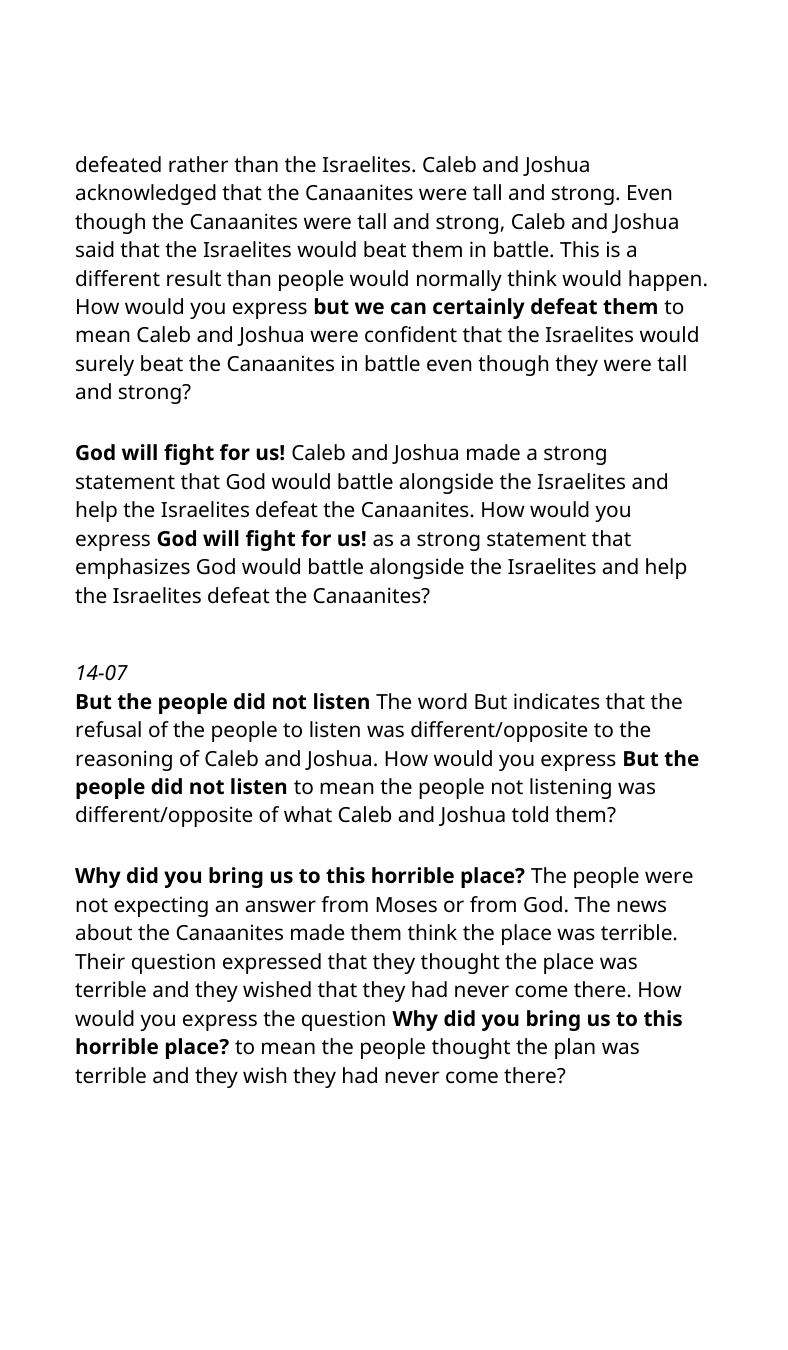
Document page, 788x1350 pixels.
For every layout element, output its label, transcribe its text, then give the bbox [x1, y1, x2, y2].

subtitle 14-07 [75, 630, 712, 687]
text Why did you bring us to this horrible place? The people were not expecting an answer from Moses or from God. The news about the Canaanites made them think the place was terrible. Their question expressed that they thought the place was terrible and they wished that they had never come there. How would you express the question Why did you bring us to this horrible place? to mean the people thought the plan was terrible and they wish they had never come there? [75, 833, 712, 1089]
text God will fight for us! Caleb and Joshua made a strong statement that God would battle alongside the Israelites and help the Israelites defeat the Canaanites. How would you express God will fight for us! as a strong statement that emphasizes God would battle alongside the Israelites and help the Israelites defeat the Canaanites? [75, 410, 712, 609]
text But the people did not listen The word But indicates that the refusal of the people to listen was different/opposite to the reasoning of Caleb and Joshua. How would you express But the people did not listen to mean the people not listening was different/opposite of what Caleb and Joshua told them? [75, 687, 712, 829]
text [75, 150, 712, 406]
